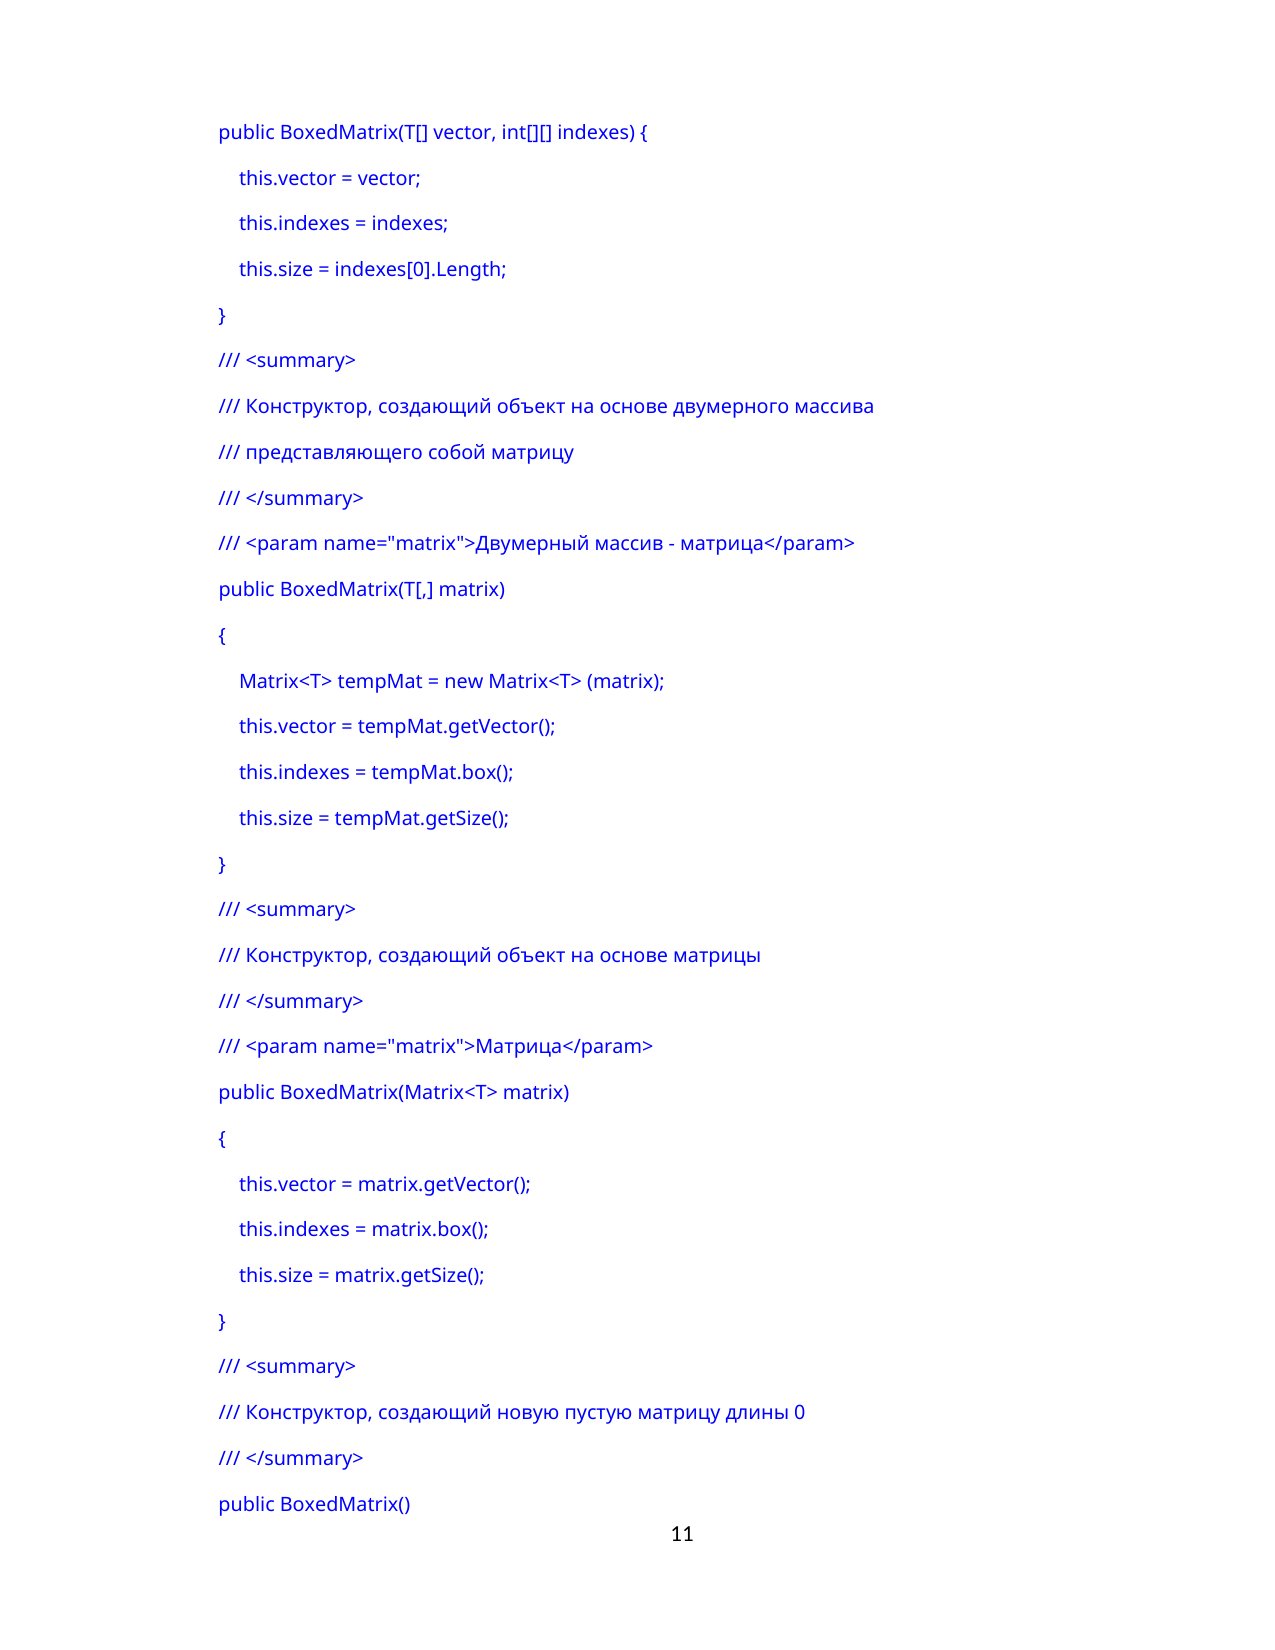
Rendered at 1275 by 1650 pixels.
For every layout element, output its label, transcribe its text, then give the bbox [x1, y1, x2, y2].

text /// <summary> [177, 347, 1186, 374]
text /// Конструктор, создающий объект на основе матрицы [177, 941, 1186, 968]
text } [177, 1307, 1186, 1334]
text this.vector = tempMat.getVector(); [177, 713, 1186, 739]
text { [177, 621, 1186, 648]
text this.indexes = indexes; [177, 209, 1186, 237]
text /// <summary> [177, 1353, 1186, 1380]
text this.size = matrix.getSize(); [177, 1261, 1186, 1288]
text /// <summary> [177, 896, 1186, 922]
text this.indexes = matrix.box(); [177, 1216, 1186, 1243]
text } [177, 301, 1186, 328]
text /// </summary> [177, 987, 1186, 1014]
text this.size = indexes[0].Length; [177, 255, 1186, 282]
text this.indexes = tempMat.box(); [177, 758, 1186, 785]
text public BoxedMatrix() [177, 1490, 1186, 1517]
text { [177, 1124, 1186, 1151]
text /// </summary> [177, 1444, 1186, 1471]
text /// <param name="matrix">Матрица</param> [177, 1033, 1186, 1060]
text this.vector = vector; [177, 164, 1186, 191]
text public BoxedMatrix(Matrix<T> matrix) [177, 1078, 1186, 1105]
text /// <param name="matrix">Двумерный массив - матрица</param> [177, 530, 1186, 557]
text /// Конструктор, создающий объект на основе двумерного массива [177, 392, 1186, 419]
text /// Конструктор, создающий новую пустую матрицу длины 0 [177, 1398, 1186, 1426]
text this.vector = matrix.getVector(); [177, 1170, 1186, 1197]
text /// представляющего собой матрицу [177, 438, 1186, 465]
text public BoxedMatrix(T[,] matrix) [177, 575, 1186, 602]
text /// </summary> [177, 484, 1186, 511]
text Matrix<T> tempMat = new Matrix<T> (matrix); [177, 667, 1186, 694]
text } [177, 850, 1186, 877]
text this.size = tempMat.getSize(); [177, 804, 1186, 831]
text public BoxedMatrix(T[] vector, int[][] indexes) { [177, 118, 1186, 145]
